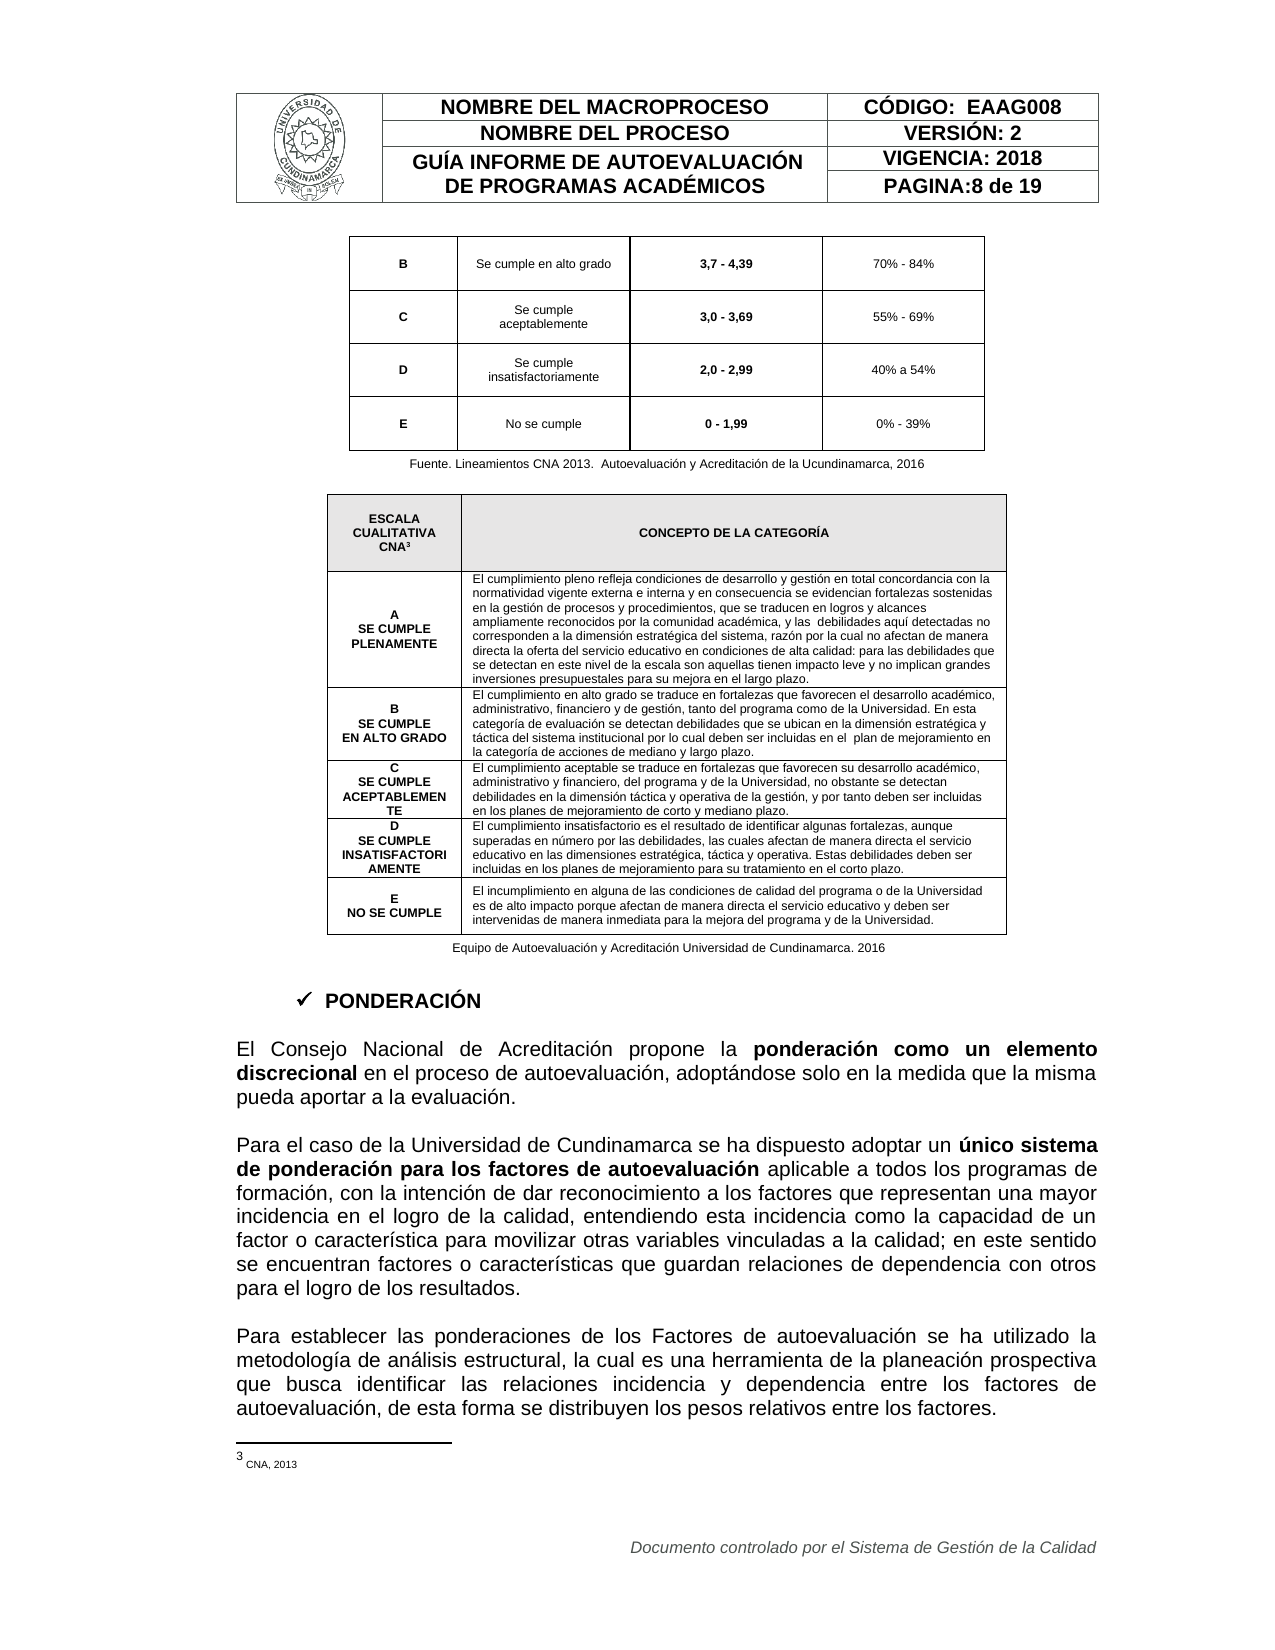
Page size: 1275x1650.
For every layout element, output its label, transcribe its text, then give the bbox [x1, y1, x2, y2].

table_cell D SE CUMPLE INSATISFACTORIAMENTE [328, 819, 461, 877]
table_cell B [350, 237, 457, 289]
table_cell A SE CUMPLE PLENAMENTE [328, 572, 461, 687]
text El Consejo Nacional de Acreditación propone la ponderación como un elemento discrecional en el proceso de autoevaluación, adoptándose solo en la medida que la misma pueda aportar a la evaluación. [236, 1037, 1098, 1108]
table_cell 40% a 54% [823, 344, 984, 396]
table_cell No se cumple [458, 397, 629, 449]
table_cell E NO SE CUMPLE [328, 878, 461, 934]
table_cell 3,0 - 3,69 [631, 291, 822, 343]
table_cell El cumplimiento pleno refleja condiciones de desarrollo y gestión en total concordancia con la normatividad vigente externa e interna y en consecuencia se evidencian fortalezas sostenidas en la gestión de procesos y procedimientos, que se traducen en logros y alcances ampliamente reconocidos por la comunidad académica, y las debilidades aquí detectadas no corresponden a la dimensión estratégica del sistema, razón por la cual no afectan de manera directa la oferta del servicio educativo en condiciones de alta calidad: para las debilidades que se detectan en este nivel de la escala son aquellas tienen impacto leve y no implican grandes inversiones presupuestales para su mejora en el largo plazo. [462, 572, 1006, 687]
table_cell El cumplimiento en alto grado se traduce en fortalezas que favorecen el desarrollo académico, administrativo, financiero y de gestión, tanto del programa como de la Universidad. En esta categoría de evaluación se detectan debilidades que se ubican en la dimensión estratégica y táctica del sistema institucional por lo cual deben ser incluidas en el plan de mejoramiento en la categoría de acciones de mediano y largo plazo. [462, 688, 1006, 759]
table_cell El cumplimiento aceptable se traduce en fortalezas que favorecen su desarrollo académico, administrativo y financiero, del programa y de la Universidad, no obstante se detectan debilidades en la dimensión táctica y operativa de la gestión, y por tanto deben ser incluidas en los planes de mejoramiento de corto y mediano plazo. [462, 761, 1006, 818]
table_header CONCEPTO DE LA CATEGORÍA [462, 495, 1006, 571]
table_cell 3,7 - 4,39 [631, 237, 822, 289]
table_cell 0 - 1,99 [631, 397, 822, 449]
table_cell C SE CUMPLE ACEPTABLEMENTE [328, 761, 461, 818]
table_cell 70% - 84% [823, 237, 984, 289]
text Fuente. Lineamientos CNA 2013. Autoevaluación y Acreditación de la Ucundinamarca, 2016 [236, 457, 1098, 471]
picture [270, 93, 348, 202]
table_cell E [350, 397, 457, 449]
table_cell B SE CUMPLE EN ALTO GRADO [328, 688, 461, 759]
table_cell 55% - 69% [823, 291, 984, 343]
text Para establecer las ponderaciones de los Factores de autoevaluación se ha utilizado la metodología de análisis estructural, la cual es una herramienta de la planeación prospectiva que busca identificar las relaciones incidencia y dependencia entre los factores de autoevaluación, de esta forma se distribuyen los pesos relativos entre los factores. [236, 1324, 1098, 1420]
table_cell Se cumple aceptablemente [458, 291, 629, 343]
table_cell Se cumple insatisfactoriamente [458, 344, 629, 396]
table_header ESCALA CUALITATIVA CNA [328, 495, 461, 571]
text PONDERACIÓN [295, 988, 1098, 1012]
table_cell El cumplimiento insatisfactorio es el resultado de identificar algunas fortalezas, aunque superadas en número por las debilidades, las cuales afectan de manera directa el servicio educativo en las dimensiones estratégica, táctica y operativa. Estas debilidades deben ser incluidas en los planes de mejoramiento para su tratamiento en el corto plazo. [462, 819, 1006, 877]
table_cell 0% - 39% [823, 397, 984, 449]
table_cell 2,0 - 2,99 [631, 344, 822, 396]
table_cell C [350, 291, 457, 343]
table_cell El incumplimiento en alguna de las condiciones de calidad del programa o de la Universidad es de alto impacto porque afectan de manera directa el servicio educativo y deben ser intervenidas de manera inmediata para la mejora del programa y de la Universidad. [462, 878, 1006, 934]
text Equipo de Autoevaluación y Acreditación Universidad de Cundinamarca. 2016 [236, 941, 1098, 955]
table_cell Se cumple en alto grado [458, 237, 629, 289]
text Para el caso de la Universidad de Cundinamarca se ha dispuesto adoptar un único sistema de ponderación para los factores de autoevaluación aplicable a todos los programas de formación, con la intención de dar reconocimiento a los factores que representan una mayor incidencia en el logro de la calidad, entendiendo esta incidencia como la capacidad de un factor o característica para movilizar otras variables vinculadas a la calidad; en este sentido se encuentran factores o características que guardan relaciones de dependencia con otros para el logro de los resultados. [236, 1132, 1098, 1300]
table_cell D [350, 344, 457, 396]
